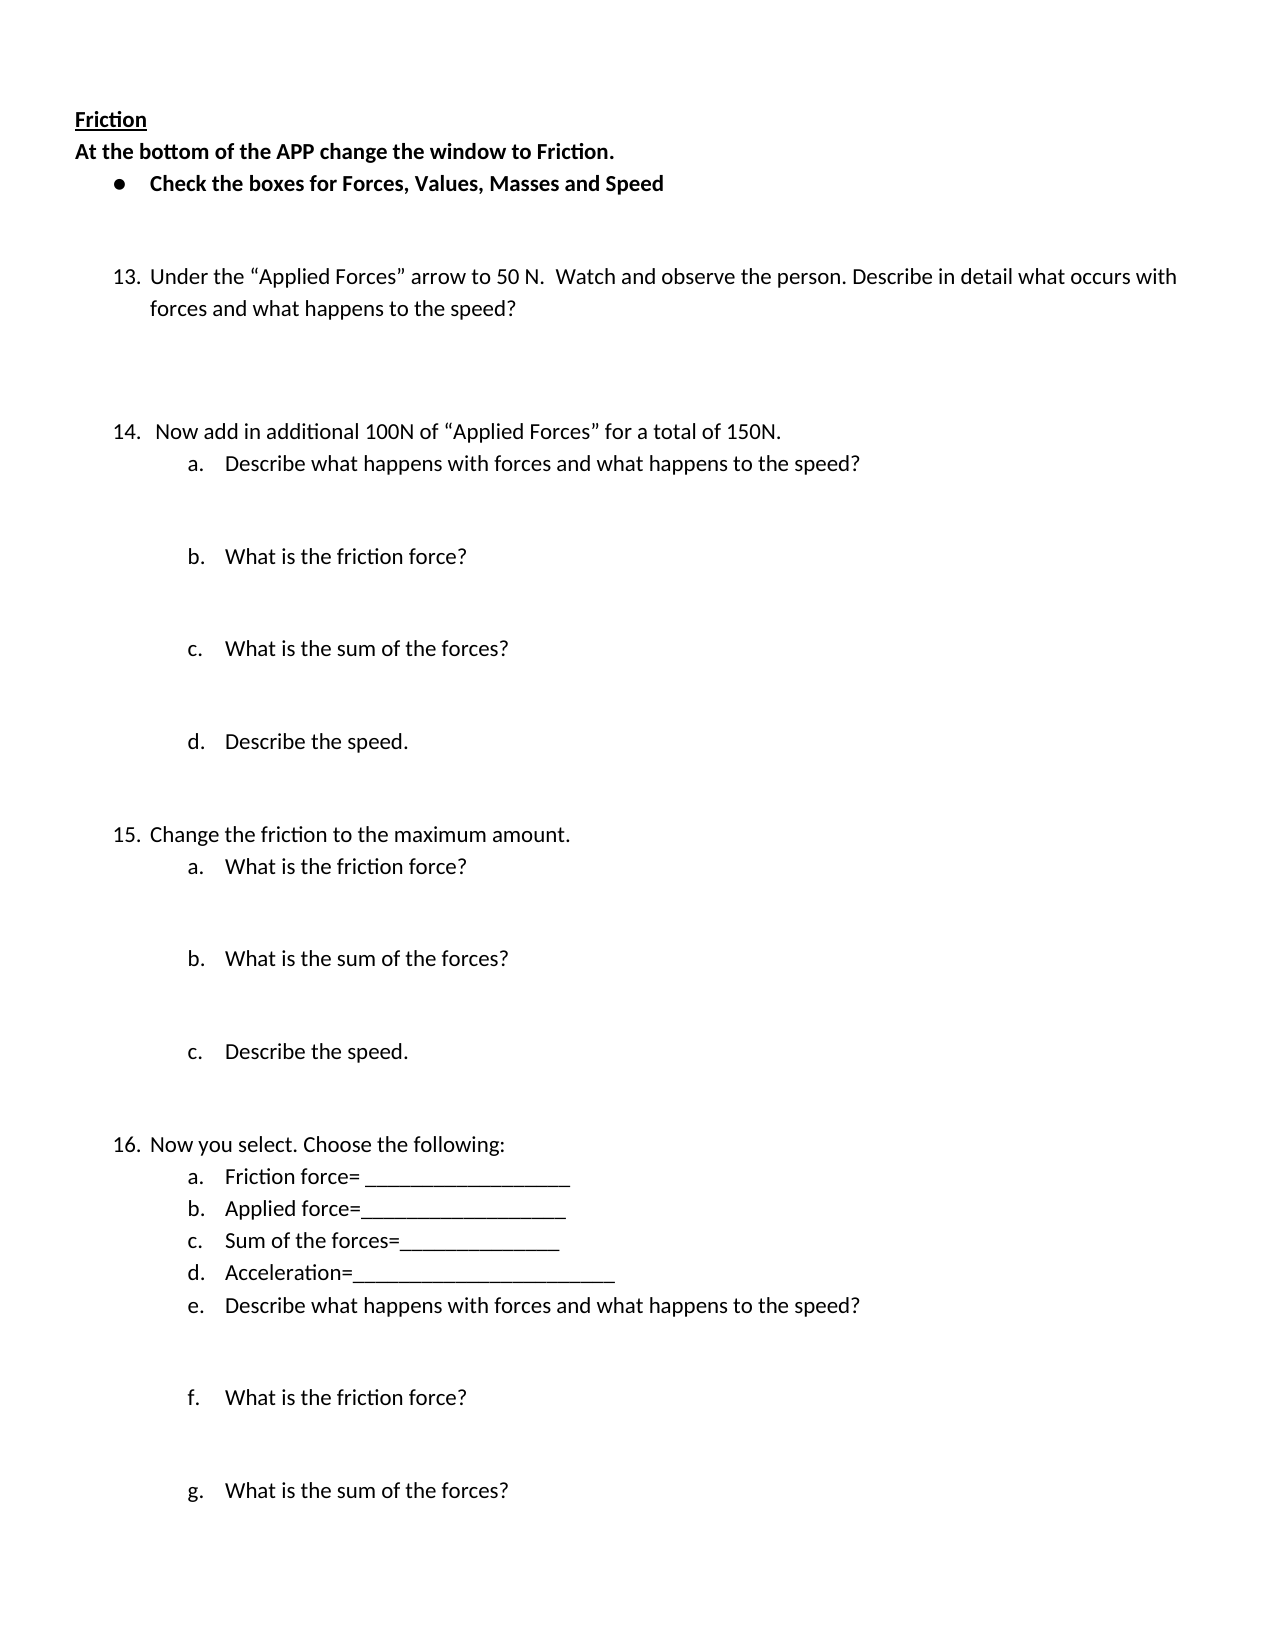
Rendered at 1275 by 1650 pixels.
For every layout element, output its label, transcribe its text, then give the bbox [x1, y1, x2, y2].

list What is the friction force? [187, 1383, 1200, 1411]
list Describe what happens with forces and what happens to the speed? [187, 1291, 1200, 1319]
list Now you select. Choose the following: [112, 1130, 1200, 1158]
list Now add in additional 100N of “Applied Forces” for a total of 150N. [112, 417, 1200, 445]
list Applied force=__________________ [187, 1194, 1200, 1222]
list What is the friction force? [187, 852, 1200, 880]
list What is the sum of the forces? [187, 1476, 1200, 1504]
list Change the friction to the maximum amount. [112, 820, 1200, 848]
list Sum of the forces=______________ [187, 1226, 1200, 1254]
list What is the sum of the forces? [187, 634, 1200, 663]
text At the bottom of the APP change the window to Friction. [75, 137, 1200, 165]
list Describe what happens with forces and what happens to the speed? [187, 449, 1200, 477]
list Acceleration=_______________________ [187, 1258, 1200, 1287]
list Under the “Applied Forces” arrow to 50 N. Watch and observe the person. Describe in detail what occurs with forces and what happens to the speed? [112, 262, 1200, 322]
list Describe the speed. [187, 727, 1200, 755]
text Friction [75, 105, 1200, 133]
list What is the sum of the forces? [187, 944, 1200, 973]
list Check the boxes for Forces, Values, Masses and Speed [112, 169, 1200, 198]
list Describe the speed. [187, 1037, 1200, 1065]
list What is the friction force? [187, 542, 1200, 570]
list Friction force= __________________ [187, 1162, 1200, 1190]
